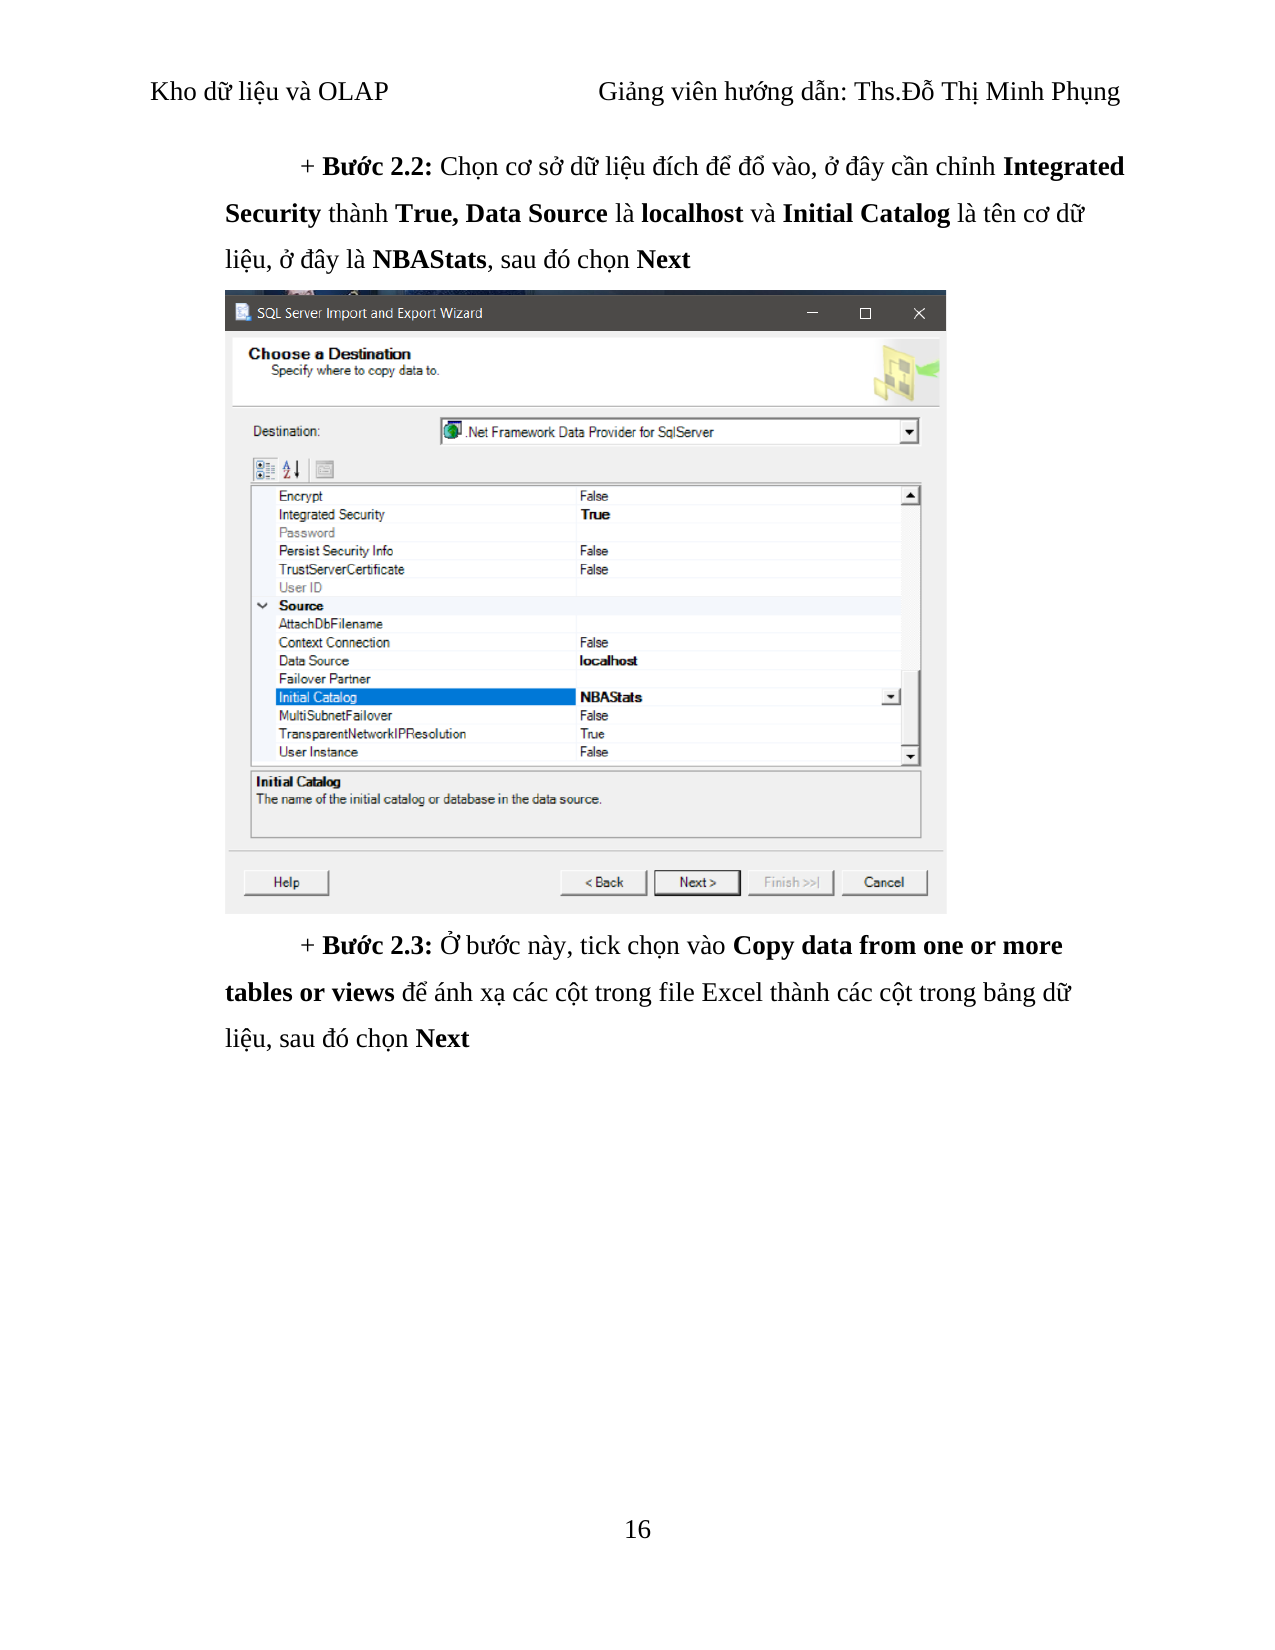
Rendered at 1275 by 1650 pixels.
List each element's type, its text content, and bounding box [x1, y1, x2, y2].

list + Bước 2.2: Chọn cơ sở dữ liệu đích để đổ vào, ở đây cần chỉnh Integrated Security thành True, Data Source là localhost và Initial Catalog là tên cơ dữ liệu, ở đây là NBAStats, sau đó chọn Next [225, 150, 1125, 274]
picture [225, 290, 947, 914]
list + Bước 2.3: Ở bước này, tick chọn vào Copy data from one or more tables or views để ánh xạ các cột trong file Excel thành các cột trong bảng dữ liệu, sau đó chọn Next [225, 929, 1125, 1054]
